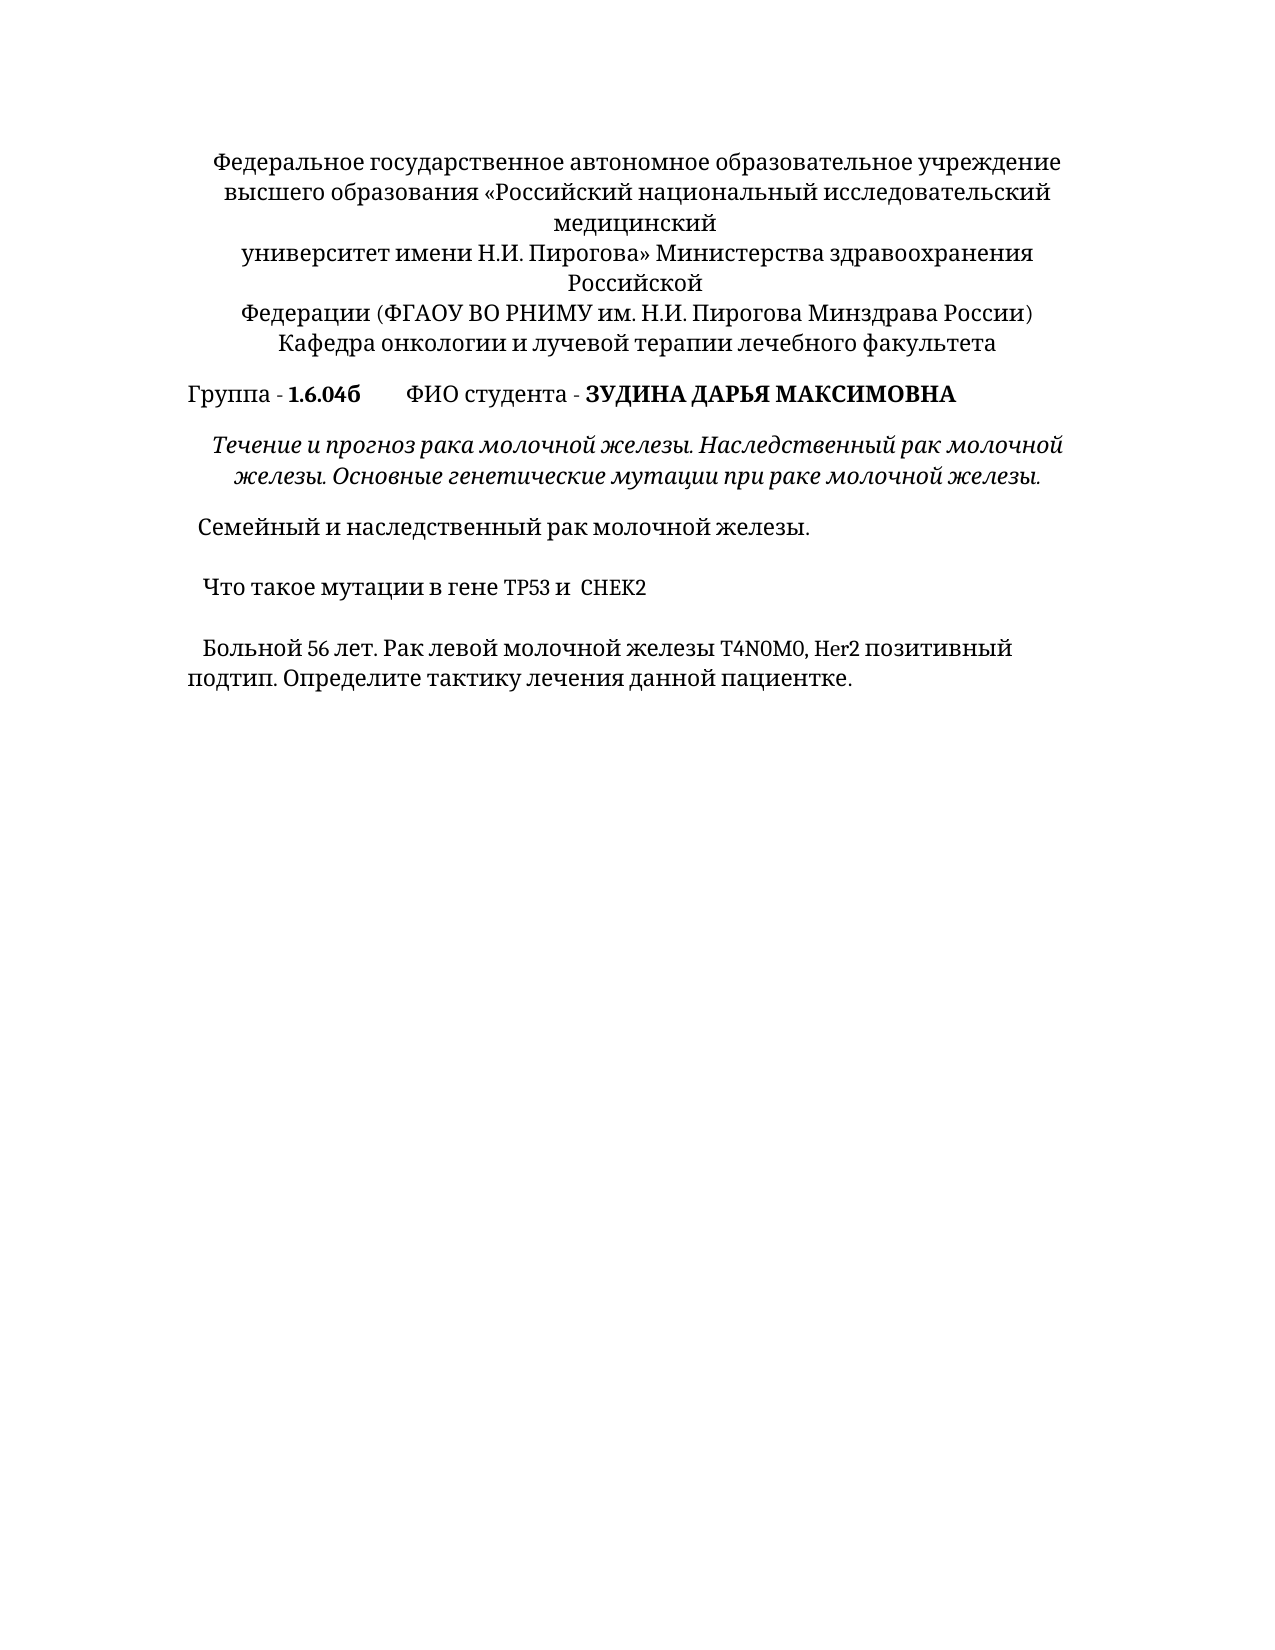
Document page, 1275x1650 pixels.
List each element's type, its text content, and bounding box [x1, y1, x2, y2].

text Федеральное государственное автономное образовательное учреждение высшего образования «Российский национальный исследовательский медицинский университет имени Н.И. Пирогова» Министерства здравоохранения Российской Федерации (ФГАОУ ВО РНИМУ им. Н.И. Пирогова Минздрава России) Кафедра онкологии и лучевой терапии лечебного факультета [187, 150, 1087, 358]
text Течение и прогноз рака молочной железы. Наследственный рак молочной железы. Основные генетические мутации при раке молочной железы. [187, 433, 1087, 490]
text Семейный и наследственный рак молочной железы. Что такое мутации в гене TP53 и CHEK2 Больной 56 лет. Рак левой молочной железы T4N0M0, Her2 позитивный подтип. Определите тактику лечения данной пациентке. [187, 514, 1087, 692]
text Группа - 1.6.04б ФИО студента - ЗУДИНА ДАРЬЯ МАКСИМОВНА [187, 382, 1087, 409]
